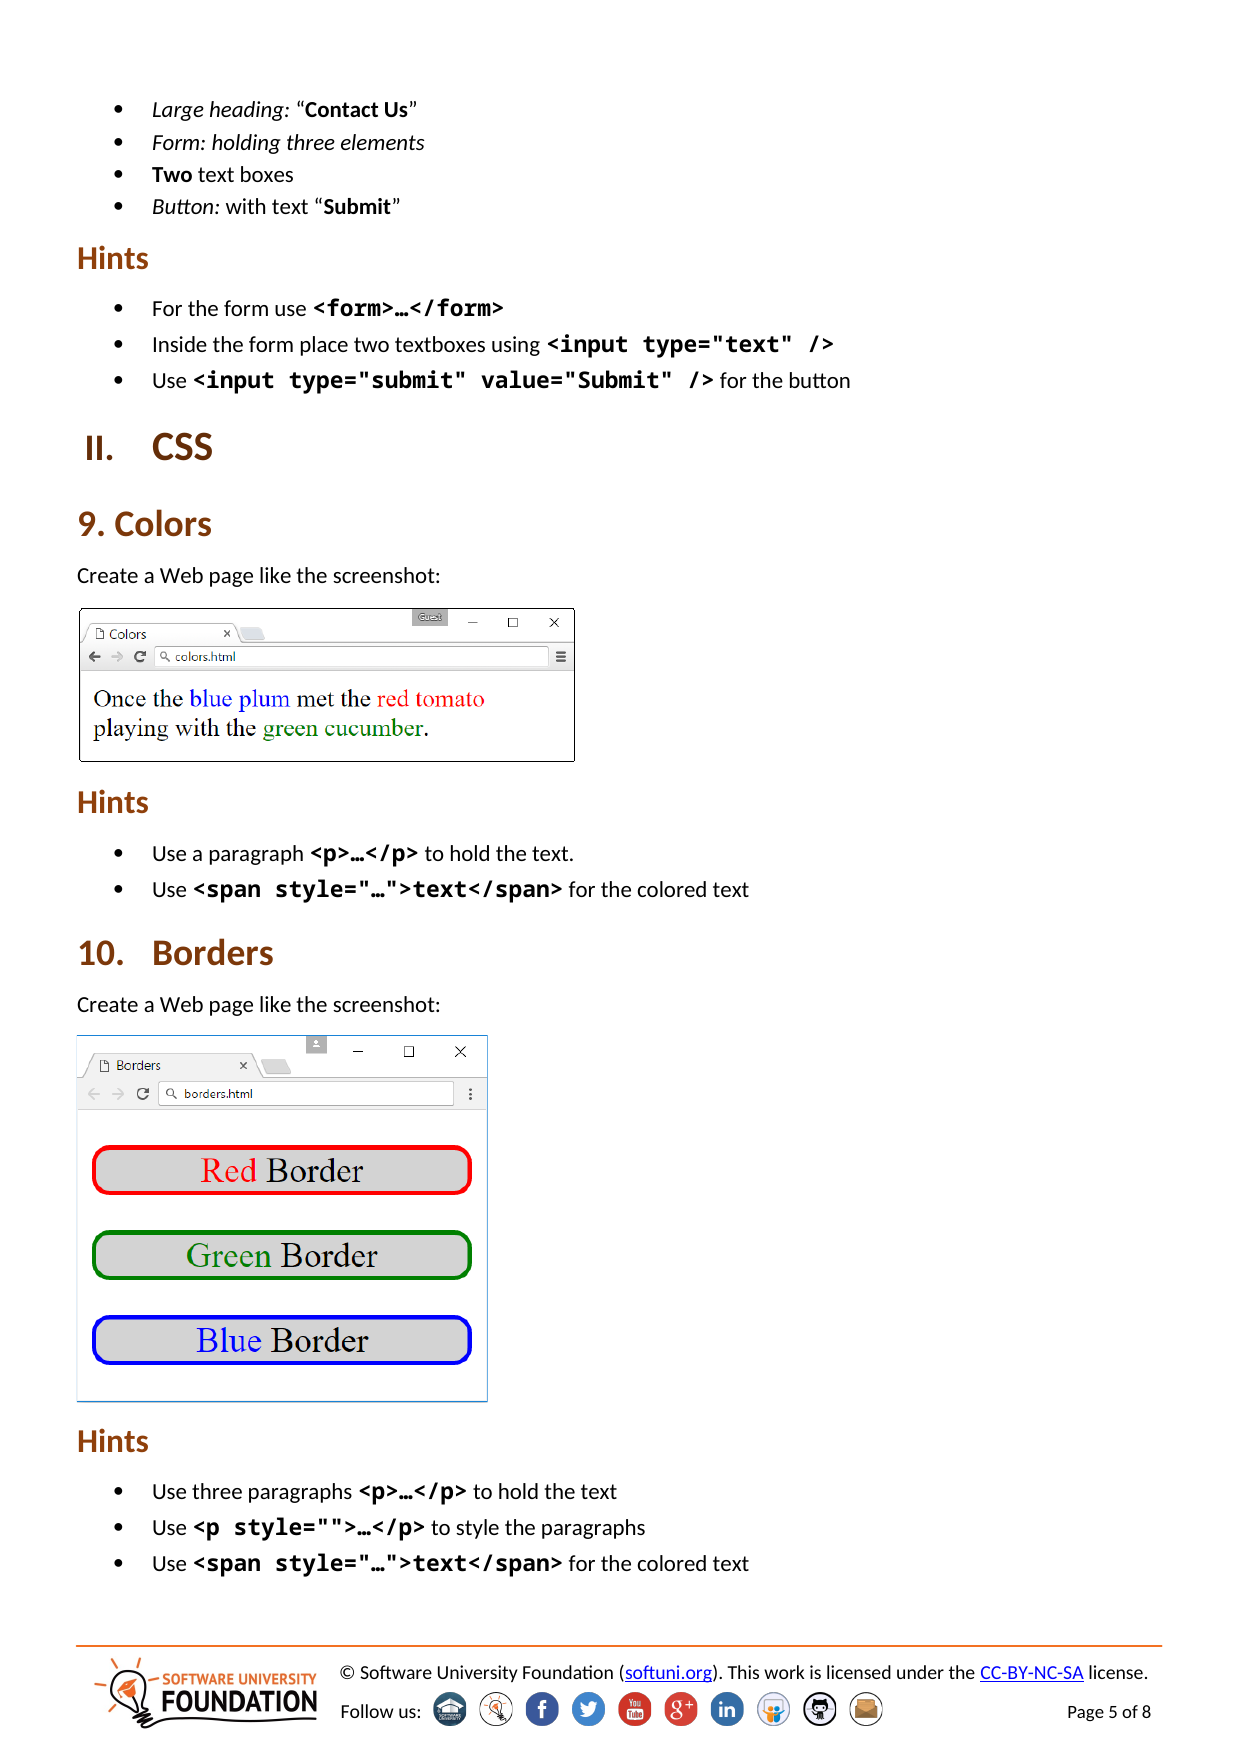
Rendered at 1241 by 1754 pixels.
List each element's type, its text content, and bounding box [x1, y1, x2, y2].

list Use three paragraphs <p>…</p> to hold the text [114, 1475, 1163, 1506]
list Button: with text “Submit” [114, 192, 1163, 220]
list Use <p style="">…</p> to style the paragraphs [114, 1511, 1163, 1542]
list Two text boxes [114, 160, 1163, 188]
list Use <span style="…">text</span> for the colored text [114, 873, 1163, 904]
list For the form use <form>…</form> [114, 292, 1163, 323]
picture [757, 1692, 790, 1726]
list Use <span style="…">text</span> for the colored text [114, 1547, 1163, 1578]
list Use <input type="submit" value="Submit" /> for the button [114, 364, 1163, 395]
picture [93, 1656, 317, 1729]
picture [525, 1692, 559, 1726]
picture [433, 1692, 467, 1726]
list Use a paragraph <p>…</p> to hold the text. [114, 837, 1163, 868]
text Create a Web page like the screenshot: [77, 990, 1163, 1018]
subtitle Hints [77, 1419, 1163, 1460]
subtitle Colors [77, 500, 1163, 546]
picture [79, 609, 575, 761]
list Form: holding three elements [114, 128, 1163, 156]
picture [664, 1692, 698, 1726]
subtitle Hints [77, 782, 1163, 822]
picture [572, 1692, 605, 1726]
picture [479, 1692, 513, 1726]
text Create a Web page like the screenshot: [77, 561, 1163, 589]
picture [76, 1035, 488, 1403]
subtitle CSS [114, 420, 1163, 471]
picture [710, 1692, 744, 1726]
subtitle Hints [77, 237, 1163, 277]
list Inside the form place two textboxes using <input type="text" /> [114, 328, 1163, 359]
picture [803, 1692, 837, 1726]
picture [849, 1692, 883, 1726]
subtitle Borders [77, 929, 1163, 975]
picture [618, 1692, 652, 1726]
list Large heading: “Contact Us” [114, 95, 1163, 123]
